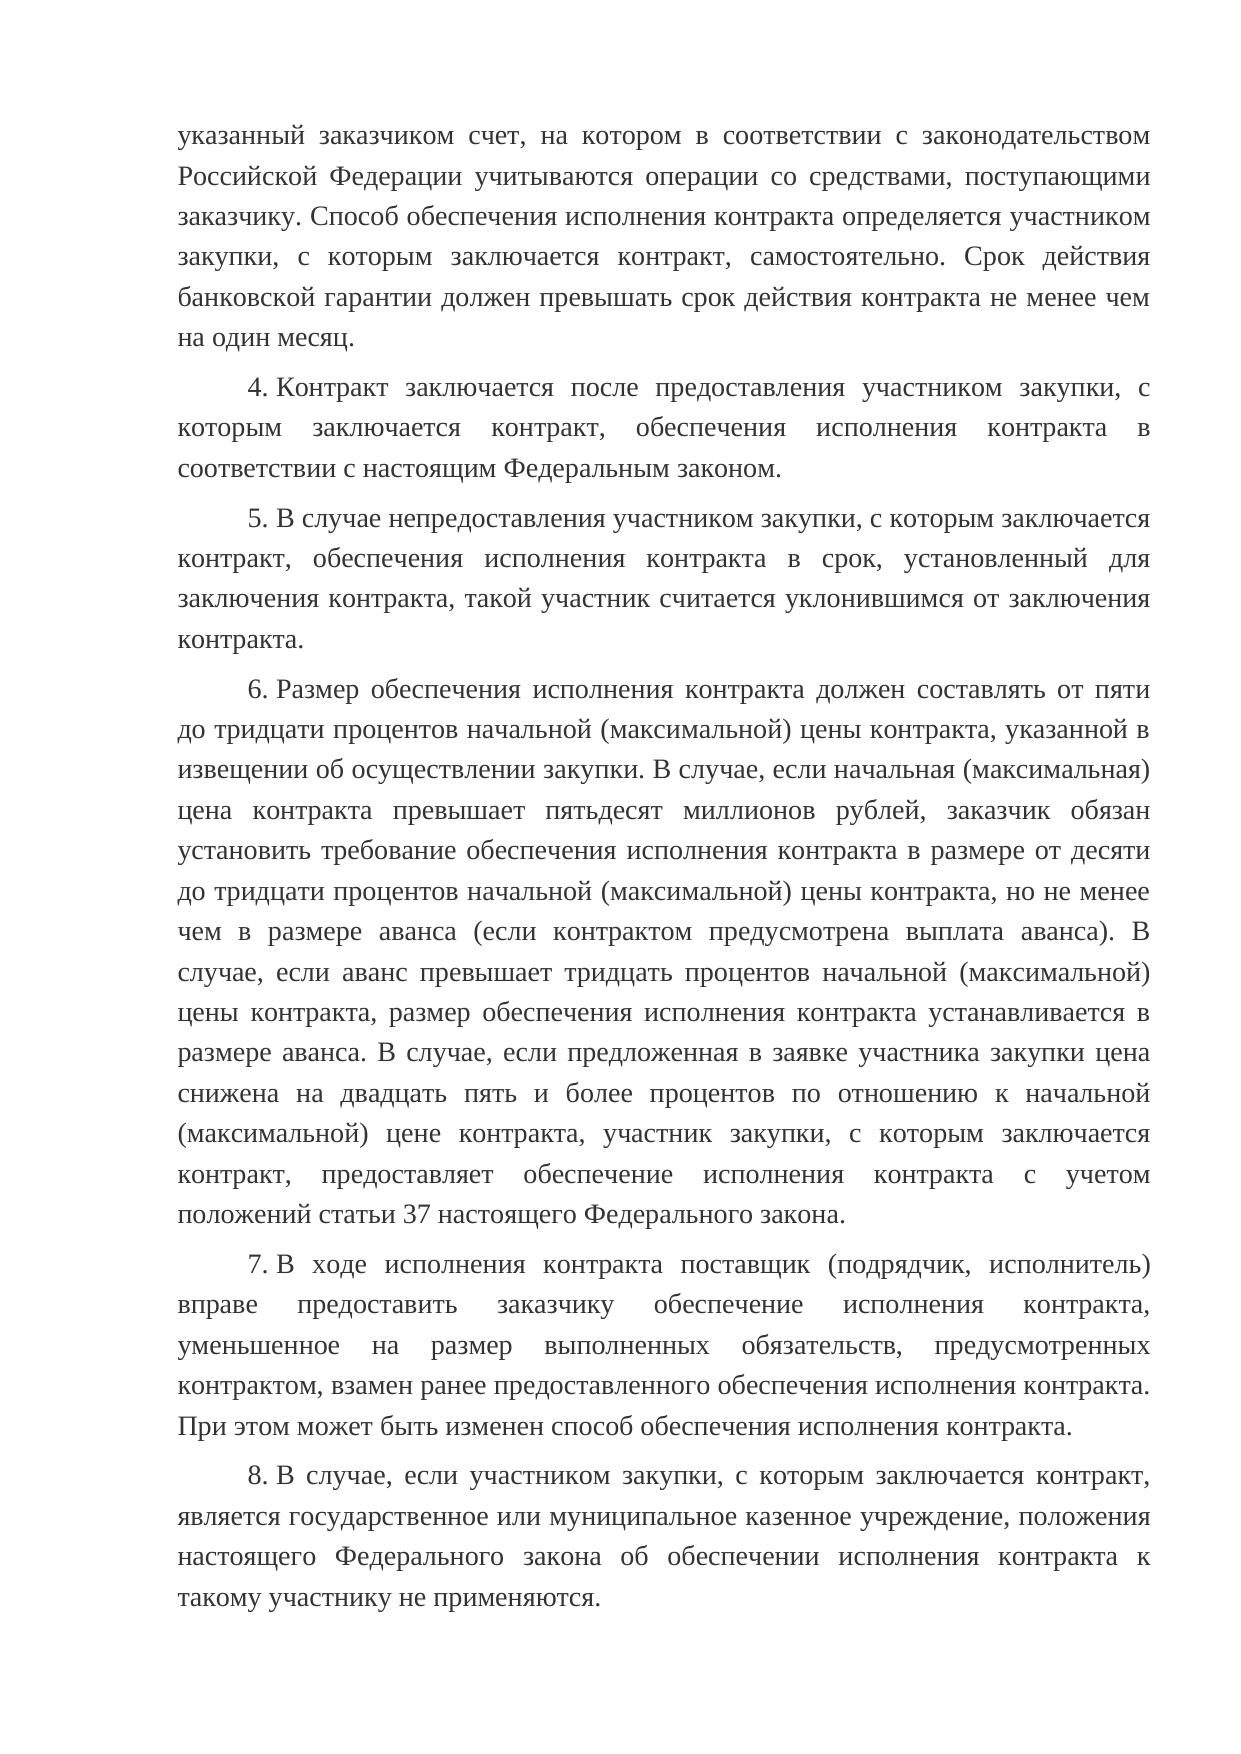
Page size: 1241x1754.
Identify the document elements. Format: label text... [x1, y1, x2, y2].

text 5. В случае непредоставления участником закупки, с которым заключается контракт, обеспечения исполнения контракта в срок, установленный для заключения контракта, такой участник считается уклонившимся от заключения контракта. [177, 501, 1152, 654]
text 6. Размер обеспечения исполнения контракта должен составлять от пяти до тридцати процентов начальной (максимальной) цены контракта, указанной в извещении об осуществлении закупки. В случае, если начальная (максимальная) цена контракта превышает пятьдесят миллионов рублей, заказчик обязан установить требование обеспечения исполнения контракта в размере от десяти до тридцати процентов начальной (максимальной) цены контракта, но не менее чем в размере аванса (если контрактом предусмотрена выплата аванса). В случае, если аванс превышает тридцать процентов начальной (максимальной) цены контракта, размер обеспечения исполнения контракта устанавливается в размере аванса. В случае, если предложенная в заявке участника закупки цена снижена на двадцать пять и более процентов по отношению к начальной (максимальной) цене контракта, участник закупки, с которым заключается контракт, предоставляет обеспечение исполнения контракта с учетом положений статьи 37 настоящего Федерального закона. [177, 672, 1152, 1229]
text 4. Контракт заключается после предоставления участником закупки, с которым заключается контракт, обеспечения исполнения контракта в соответствии с настоящим Федеральным законом. [177, 370, 1152, 483]
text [177, 118, 1152, 353]
text 7. В ходе исполнения контракта поставщик (подрядчик, исполнитель) вправе предоставить заказчику обеспечение исполнения контракта, уменьшенное на размер выполненных обязательств, предусмотренных контрактом, взамен ранее предоставленного обеспечения исполнения контракта. При этом может быть изменен способ обеспечения исполнения контракта. [177, 1247, 1152, 1441]
text 8. В случае, если участником закупки, с которым заключается контракт, является государственное или муниципальное казенное учреждение, положения настоящего Федерального закона об обеспечении исполнения контракта к такому участнику не применяются. [177, 1458, 1152, 1612]
